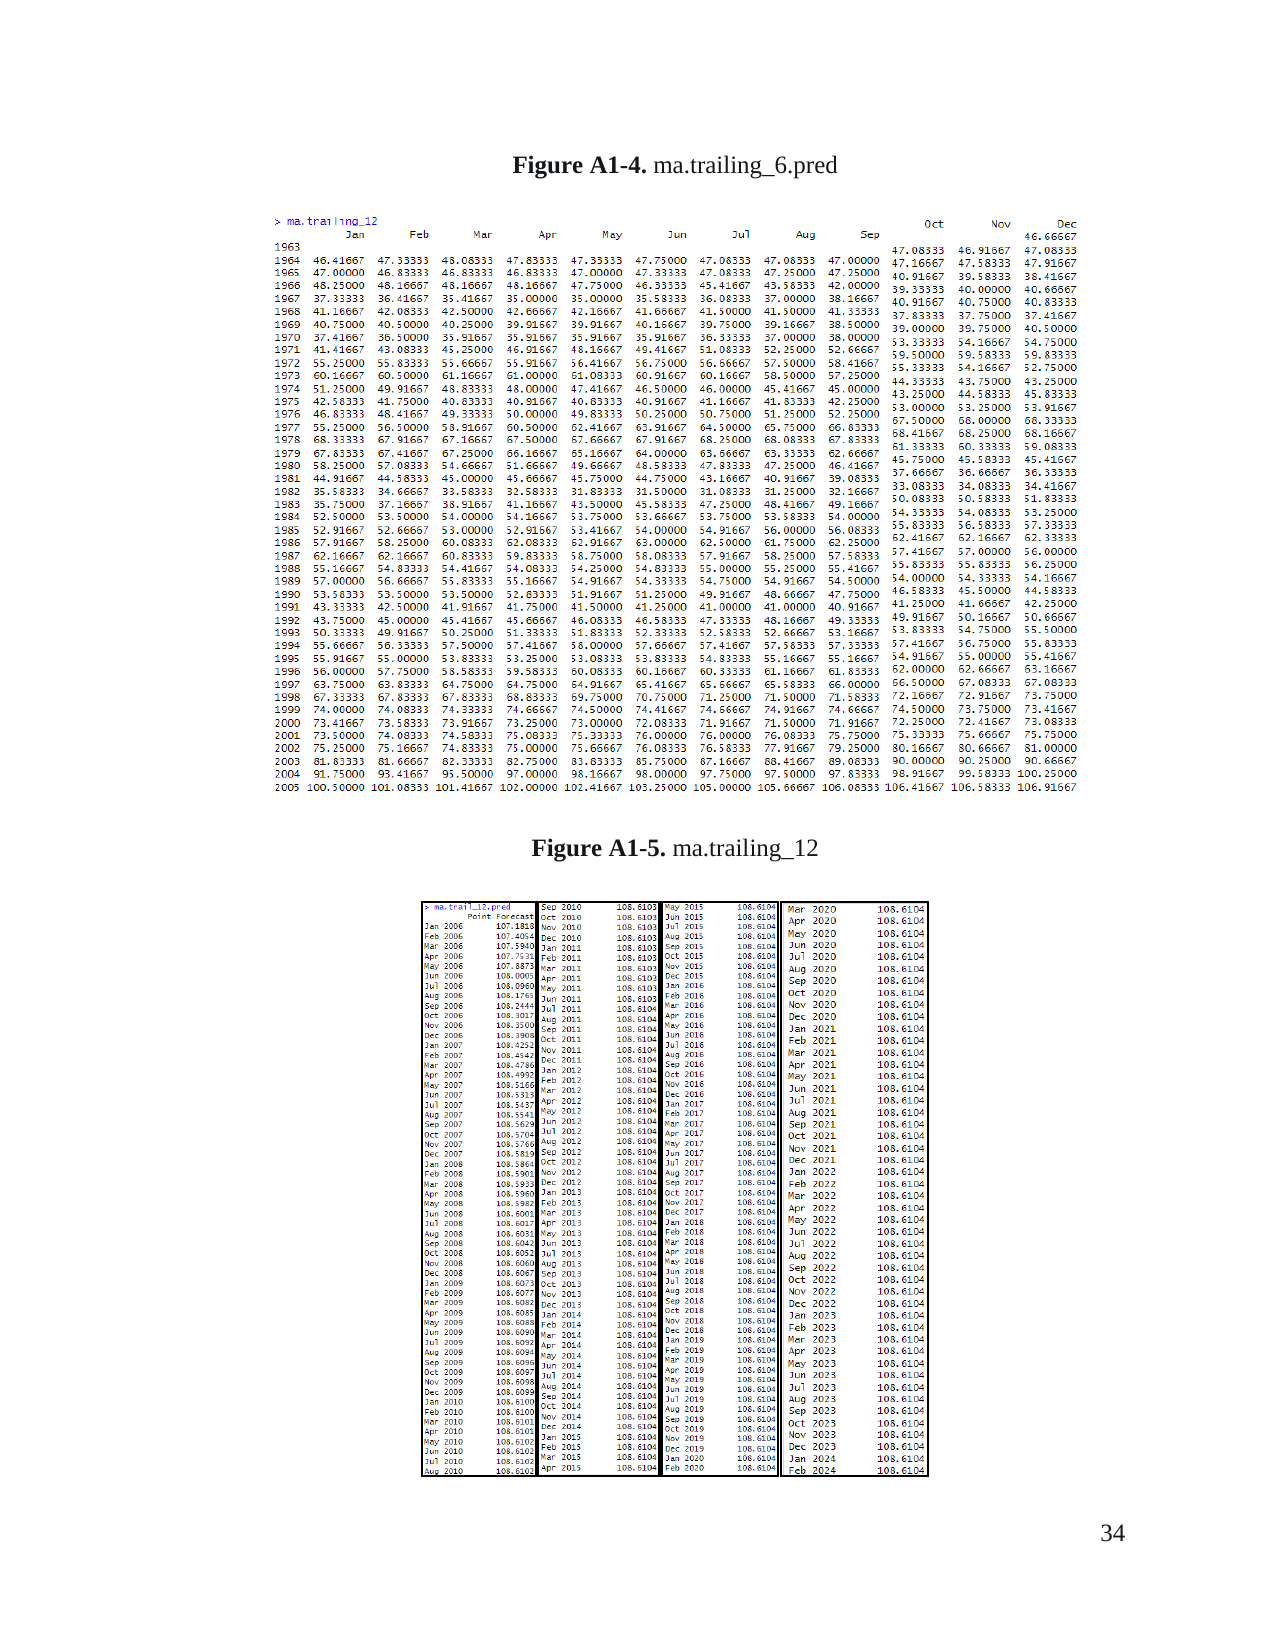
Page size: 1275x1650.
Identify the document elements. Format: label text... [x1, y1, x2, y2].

picture [782, 903, 927, 1475]
text Figure A1-4. ma.trailing_6.pred [150, 150, 1125, 179]
picture [423, 903, 535, 1475]
picture [663, 903, 777, 1475]
picture [539, 903, 658, 1475]
picture [270, 217, 1080, 794]
text Figure A1-5. ma.trailing_12 [150, 833, 1125, 862]
